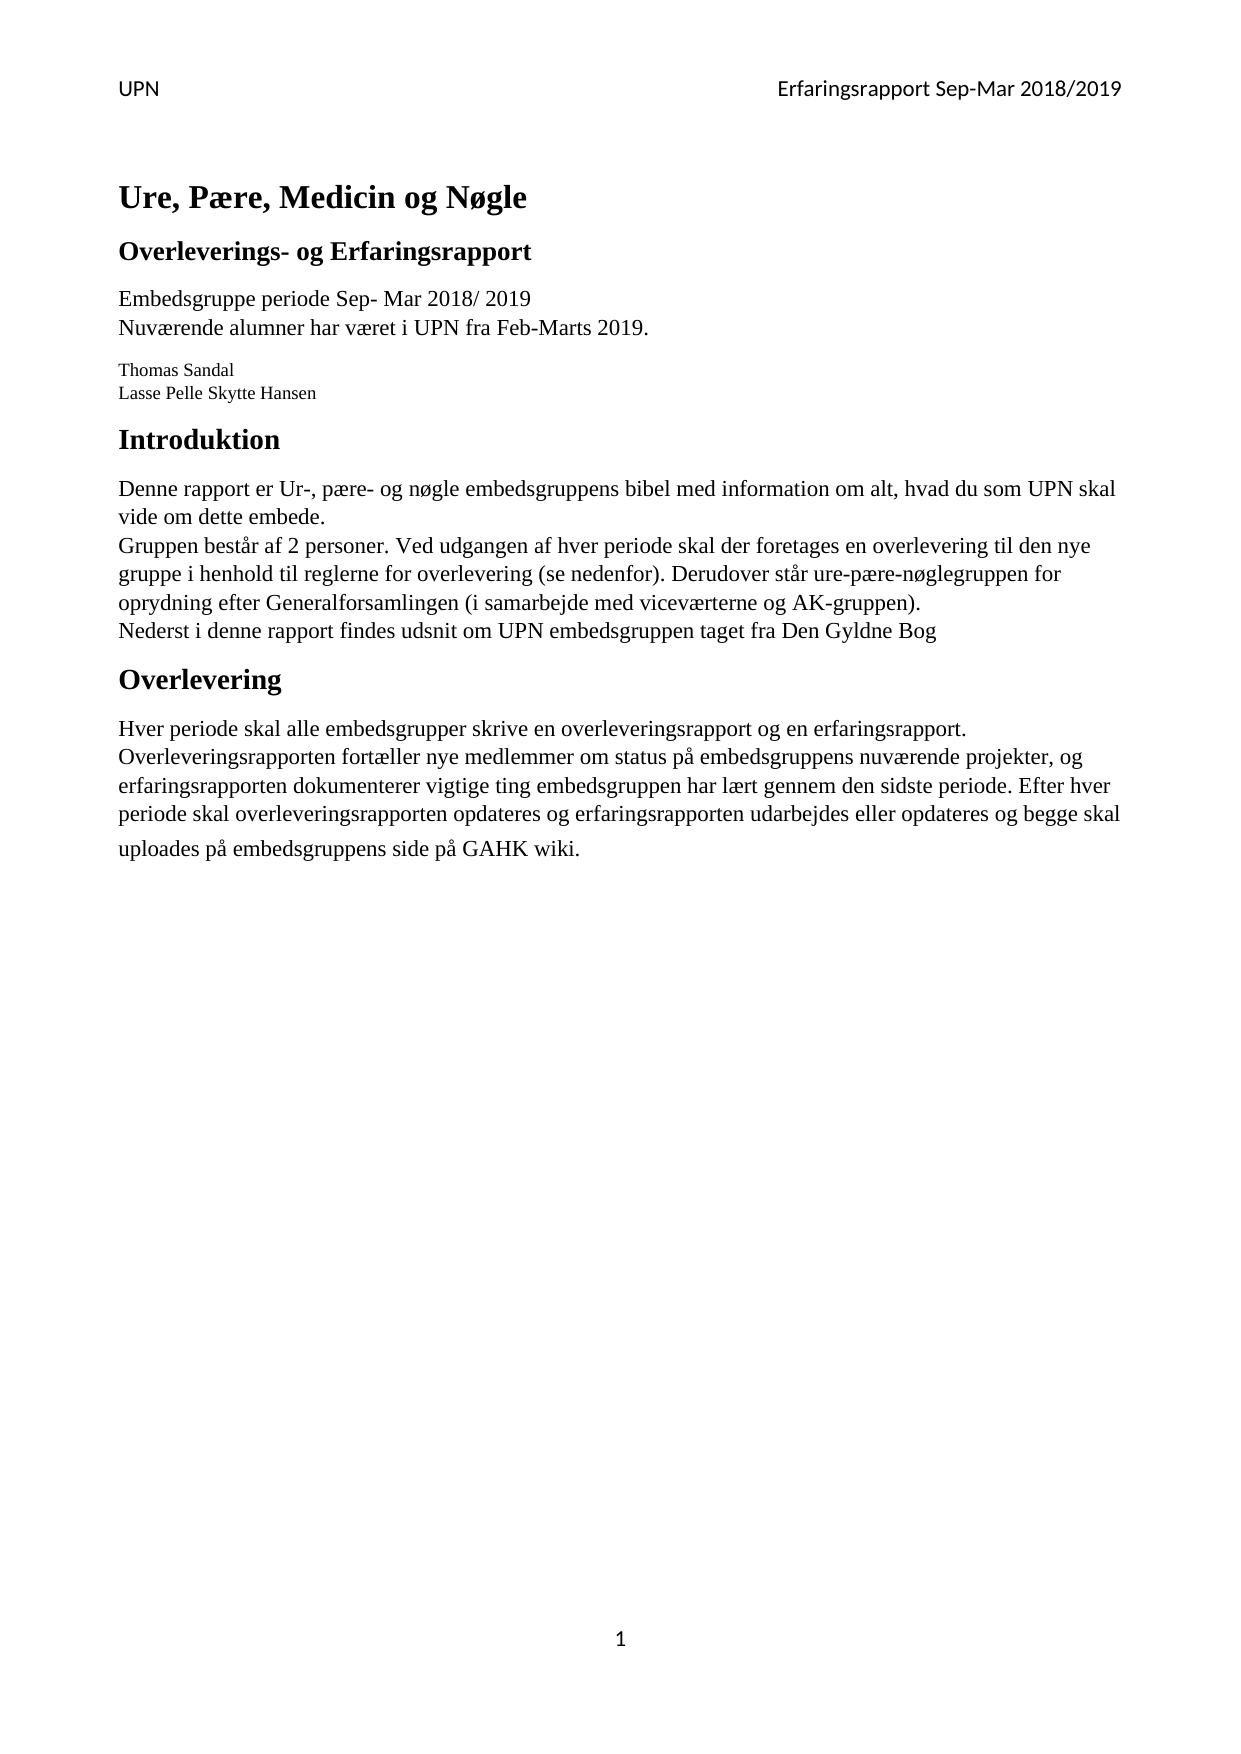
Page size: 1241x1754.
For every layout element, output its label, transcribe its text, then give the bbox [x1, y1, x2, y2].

text Introduktion [118, 422, 1122, 456]
text Denne rapport er Ur-, pære- og nøgle embedsgruppens bibel med information om alt, hvad du som UPN skal vide om dette embede. Gruppen består af 2 personer. Ved udgangen af hver periode skal der foretages en overlevering til den nye gruppe i henhold til reglerne for overlevering (se nedenfor). Derudover står ure-pære-nøglegruppen for oprydning efter Generalforsamlingen (i samarbejde med viceværterne og AK-gruppen). Nederst i denne rapport findes udsnit om UPN embedsgruppen taget fra Den Gyldne Bog [118, 475, 1122, 643]
text Ure, Pære, Medicin og Nøgle [118, 177, 1122, 216]
text Overlevering [118, 662, 1122, 696]
text Embedsgruppe periode Sep- Mar 2018/ 2019 Nuværende alumner har været i UPN fra Feb-Marts 2019. [118, 285, 1122, 340]
text Hver periode skal alle embedsgrupper skrive en overleveringsrapport og en erfaringsrapport. Overleveringsrapporten fortæller nye medlemmer om status på embedsgruppens nuværende projekter, og erfaringsrapporten dokumenterer vigtige ting embedsgruppen har lært gennem den sidste periode. Efter hver periode skal overleveringsrapporten opdateres og erfaringsrapporten udarbejdes eller opdateres og begge skal uploades på embedsgruppens side på GAHK wiki. [118, 715, 1122, 863]
text Overleverings- og Erfaringsrapport [118, 235, 1122, 266]
text Thomas Sandal Lasse Pelle Skytte Hansen [118, 359, 1122, 404]
